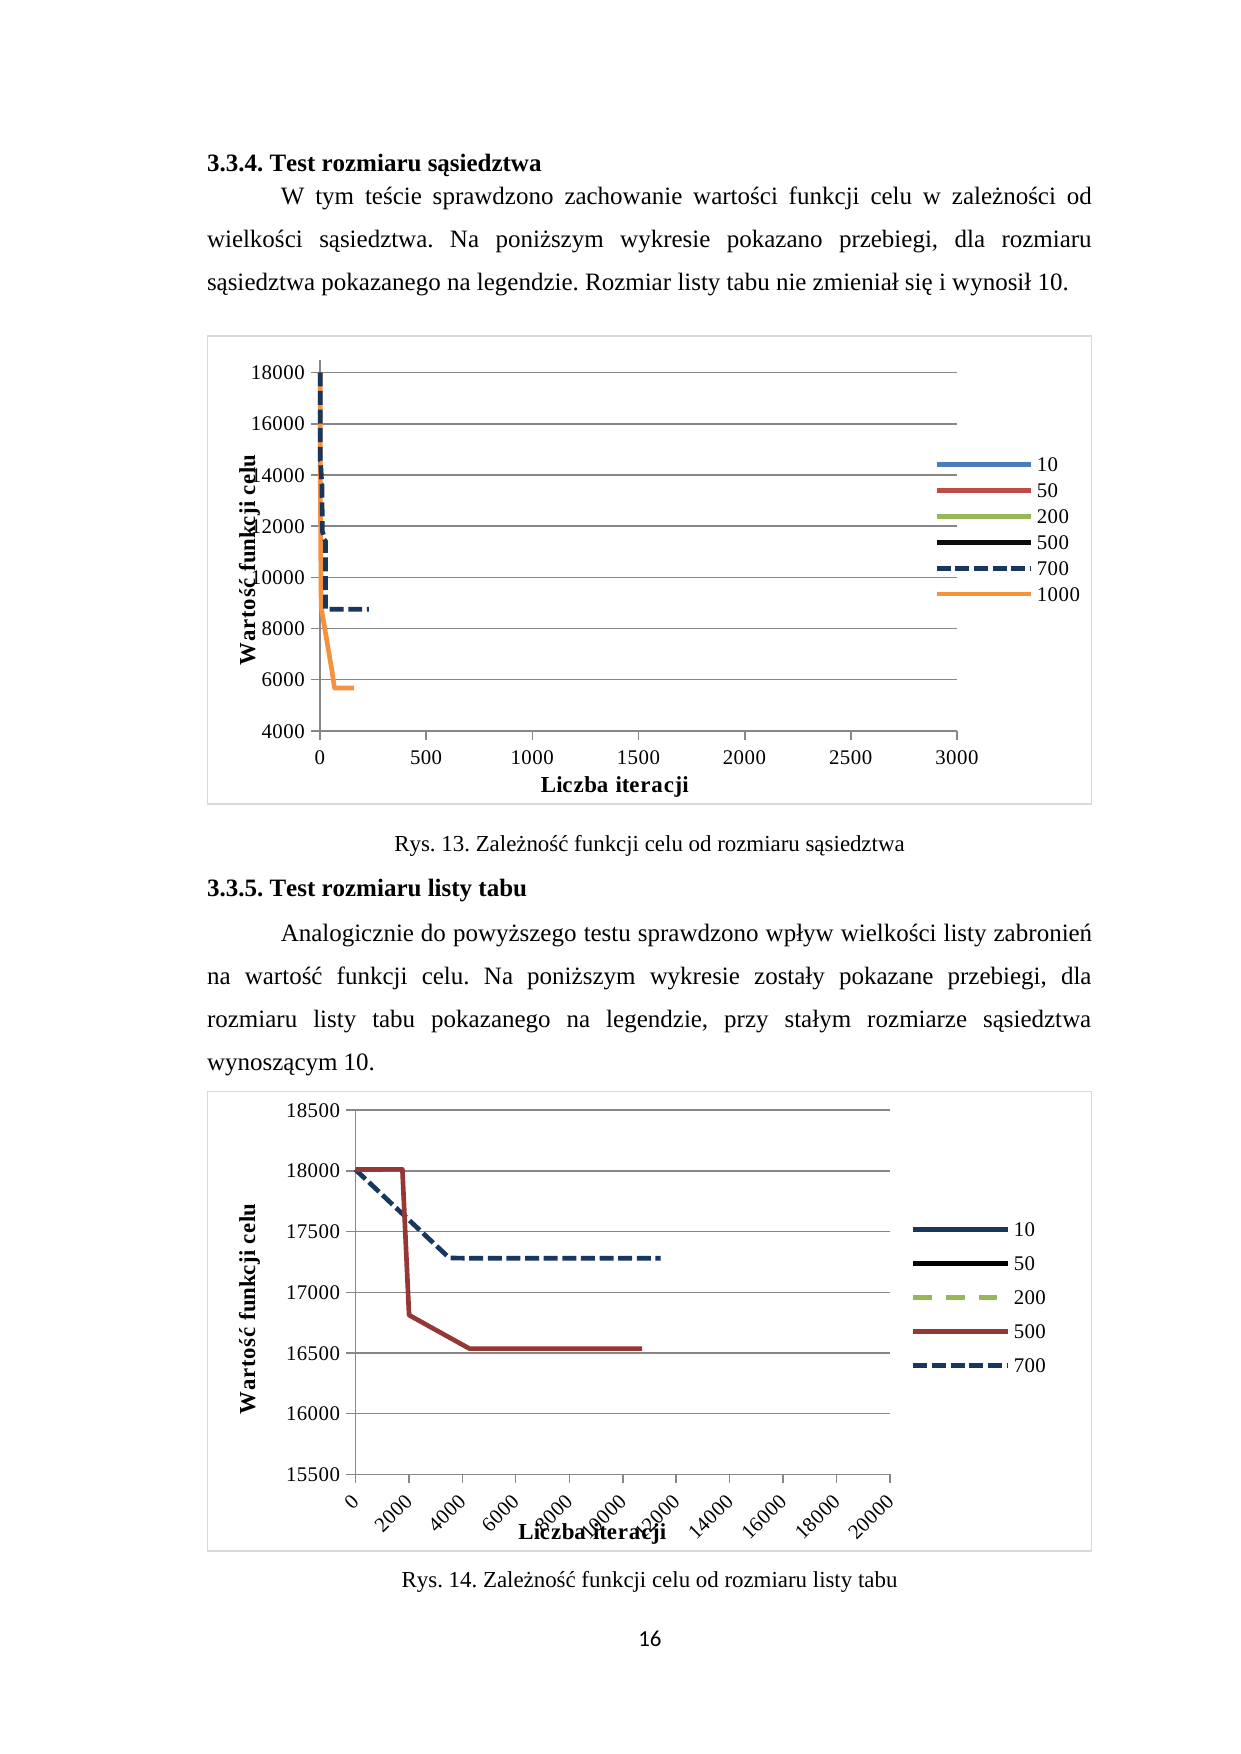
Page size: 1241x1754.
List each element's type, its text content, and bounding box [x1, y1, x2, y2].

subtitle 3.3.4. Test rozmiaru sąsiedztwa [207, 148, 1092, 176]
text Rys. 14. Zależność funkcji celu od rozmiaru listy tabu [207, 1566, 1092, 1592]
subtitle 3.3.5. Test rozmiaru listy tabu [207, 873, 1092, 901]
text W tym teście sprawdzono zachowanie wartości funkcji celu w zależności od wielkości sąsiedztwa. Na poniższym wykresie pokazano przebiegi, dla rozmiaru sąsiedztwa pokazanego na legendzie. Rozmiar listy tabu nie zmieniał się i wynosił 10. [207, 181, 1092, 296]
text Rys. 13. Zależność funkcji celu od rozmiaru sąsiedztwa [207, 830, 1092, 856]
text Analogicznie do powyższego testu sprawdzono wpływ wielkości listy zabronień na wartość funkcji celu. Na poniższym wykresie zostały pokazane przebiegi, dla rozmiaru listy tabu pokazanego na legendzie, przy stałym rozmiarze sąsiedztwa wynoszącym 10. [207, 918, 1092, 1076]
